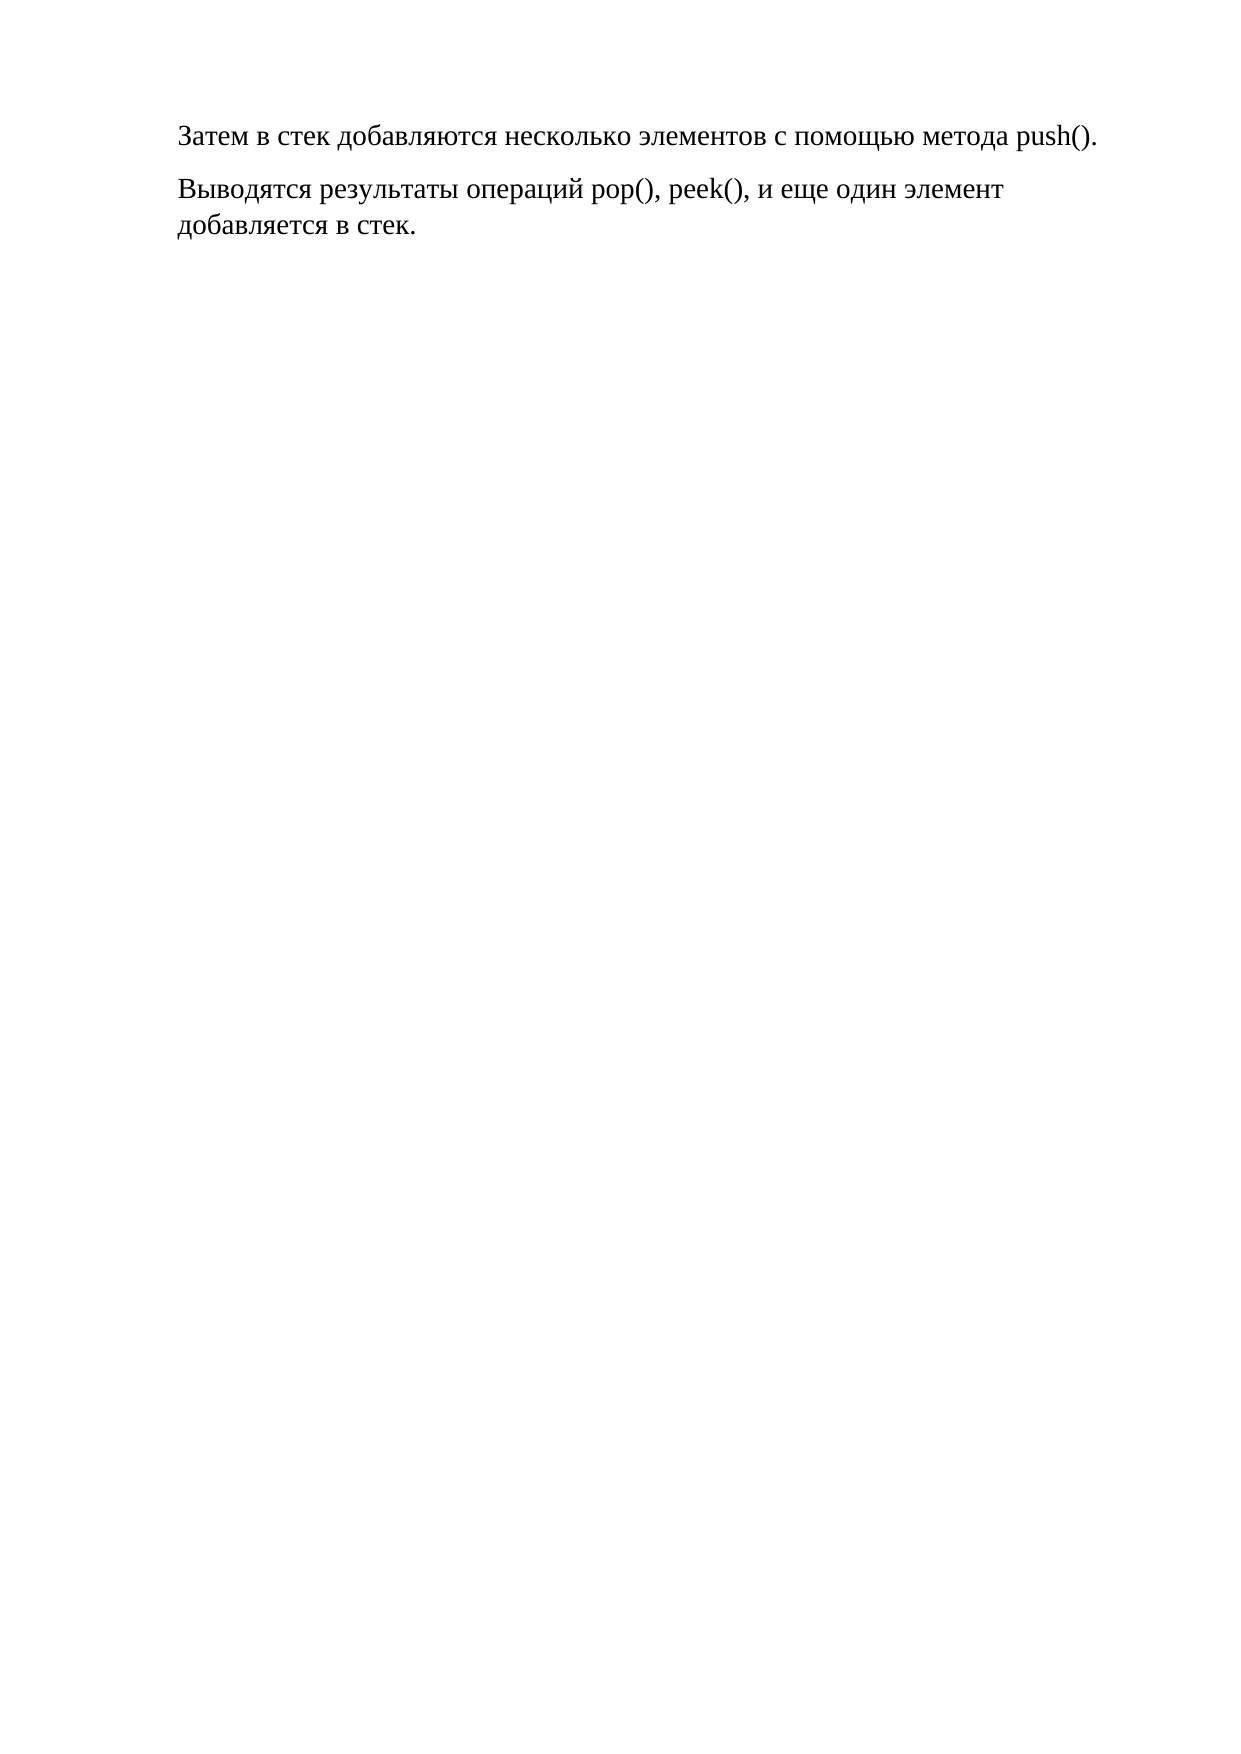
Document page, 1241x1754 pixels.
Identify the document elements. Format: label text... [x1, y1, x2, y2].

text Затем в стек добавляются несколько элементов с помощью метода push(). [177, 118, 1152, 152]
text Выводятся результаты операций pop(), peek(), и еще один элемент добавляется в стек. [177, 171, 1152, 241]
